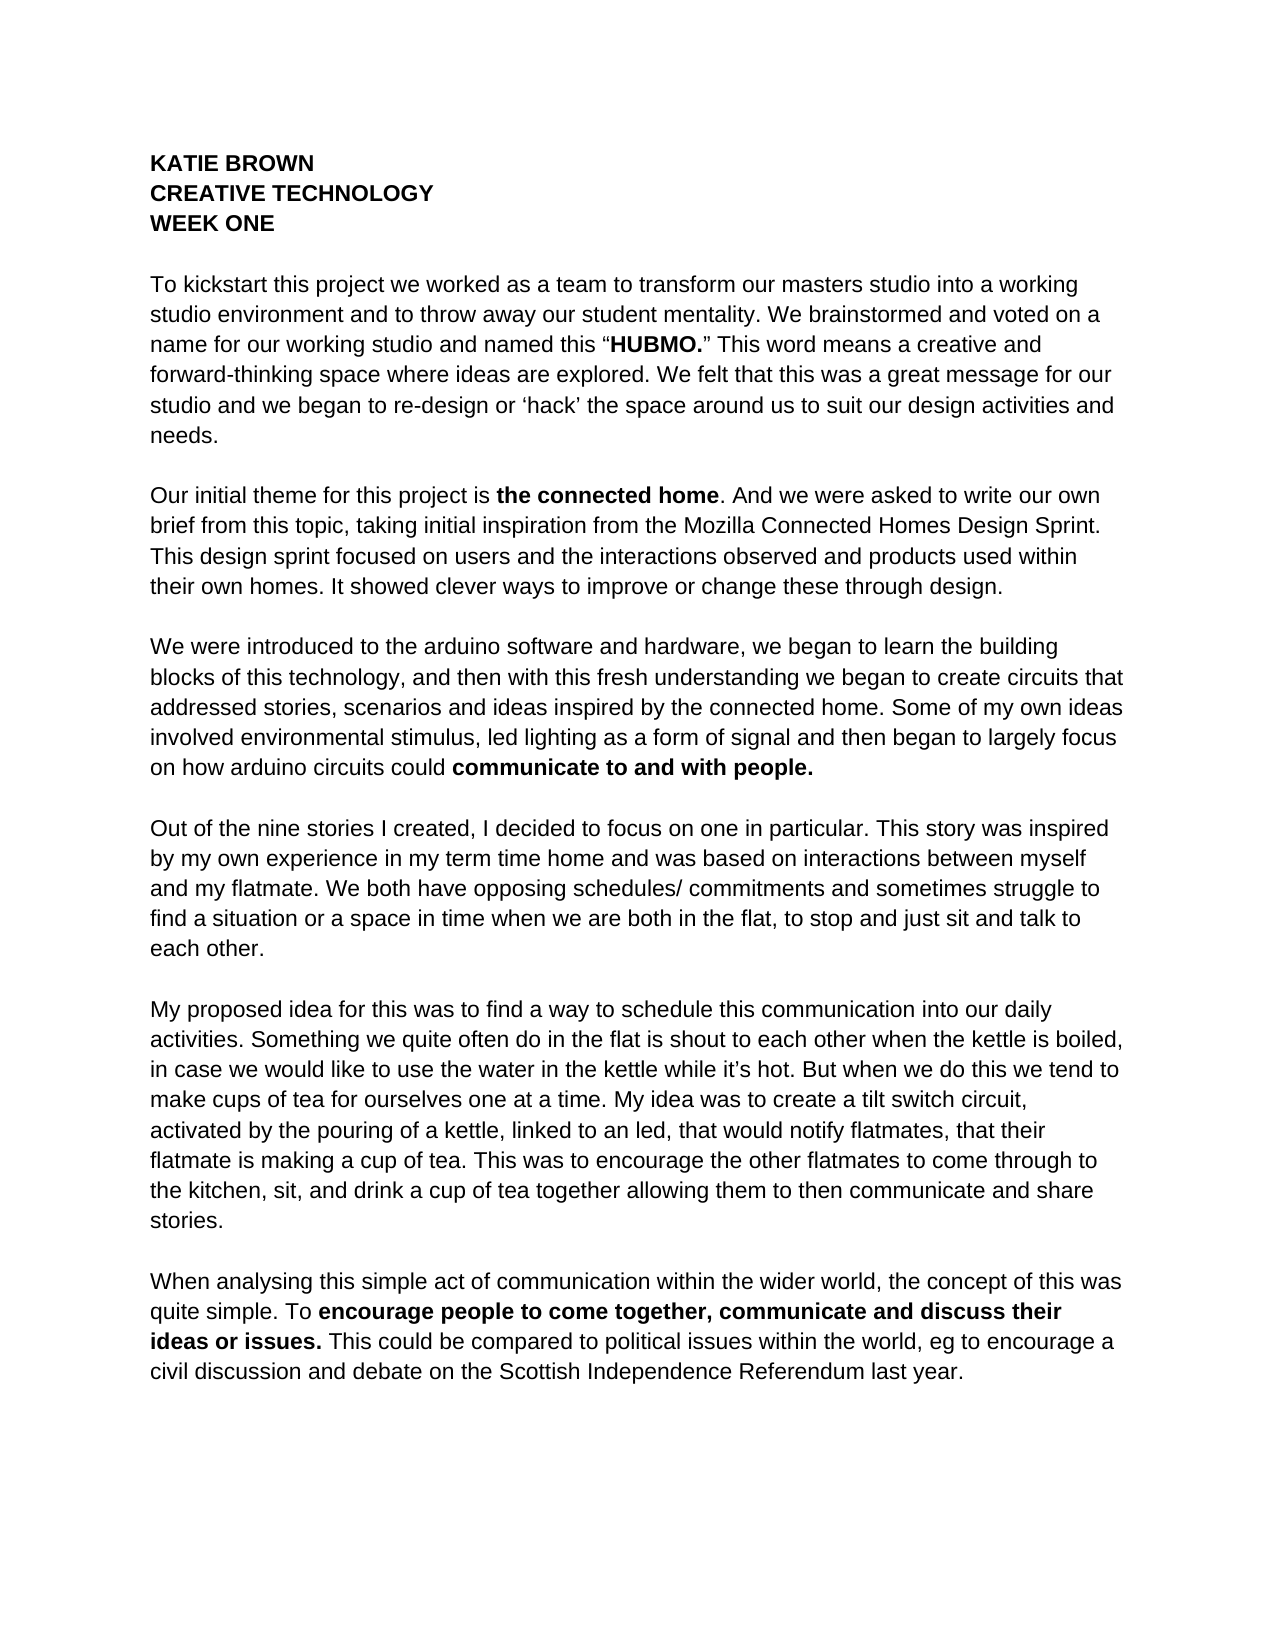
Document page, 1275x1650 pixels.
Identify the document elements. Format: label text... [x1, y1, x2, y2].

text When analysing this simple act of communication within the wider world, the concept of this was quite simple. To encourage people to come together, communicate and discuss their ideas or issues. This could be compared to political issues within the world, eg to encourage a civil discussion and debate on the Scottish Independence Referendum last year. [150, 1268, 1125, 1385]
text KATIE BROWN [150, 150, 1125, 176]
text CREATIVE TECHNOLOGY WEEK ONE [150, 180, 1125, 237]
text To kickstart this project we worked as a team to transform our masters studio into a working studio environment and to throw away our student mentality. We brainstormed and voted on a name for our working studio and named this “HUBMO.” This word means a creative and forward-thinking space where ideas are explored. We felt that this was a great message for our studio and we began to re-design or ‘hack’ the space around us to suit our design activities and needs. [150, 271, 1125, 448]
text My proposed idea for this was to find a way to schedule this communication into our daily activities. Something we quite often do in the flat is shout to each other when the kettle is boiled, in case we would like to use the water in the kettle while it’s hot. But when we do this we tend to make cups of tea for ourselves one at a time. My idea was to create a tilt switch circuit, activated by the pouring of a kettle, linked to an led, that would notify flatmates, that their flatmate is making a cup of tea. This was to encourage the other flatmates to come through to the kitchen, sit, and drink a cup of tea together allowing them to then communicate and share stories. [150, 996, 1125, 1234]
text Our initial theme for this project is the connected home. And we were asked to write our own brief from this topic, taking initial inspiration from the Mozilla Connected Homes Design Sprint. This design sprint focused on users and the interactions observed and products used within their own homes. It showed clever ways to improve or change these through design. [150, 482, 1125, 599]
text Out of the nine stories I created, I decided to focus on one in particular. This story was inspired by my own experience in my term time home and was based on interactions between myself and my flatmate. We both have opposing schedules/ commitments and sometimes struggle to find a situation or a space in time when we are both in the flat, to stop and just sit and talk to each other. [150, 814, 1125, 962]
text We were introduced to the arduino software and hardware, we began to learn the building blocks of this technology, and then with this fresh understanding we began to create circuits that addressed stories, scenarios and ideas inspired by the connected home. Some of my own ideas involved environmental stimulus, led lighting as a form of signal and then began to largely focus on how arduino circuits could communicate to and with people. [150, 633, 1125, 781]
